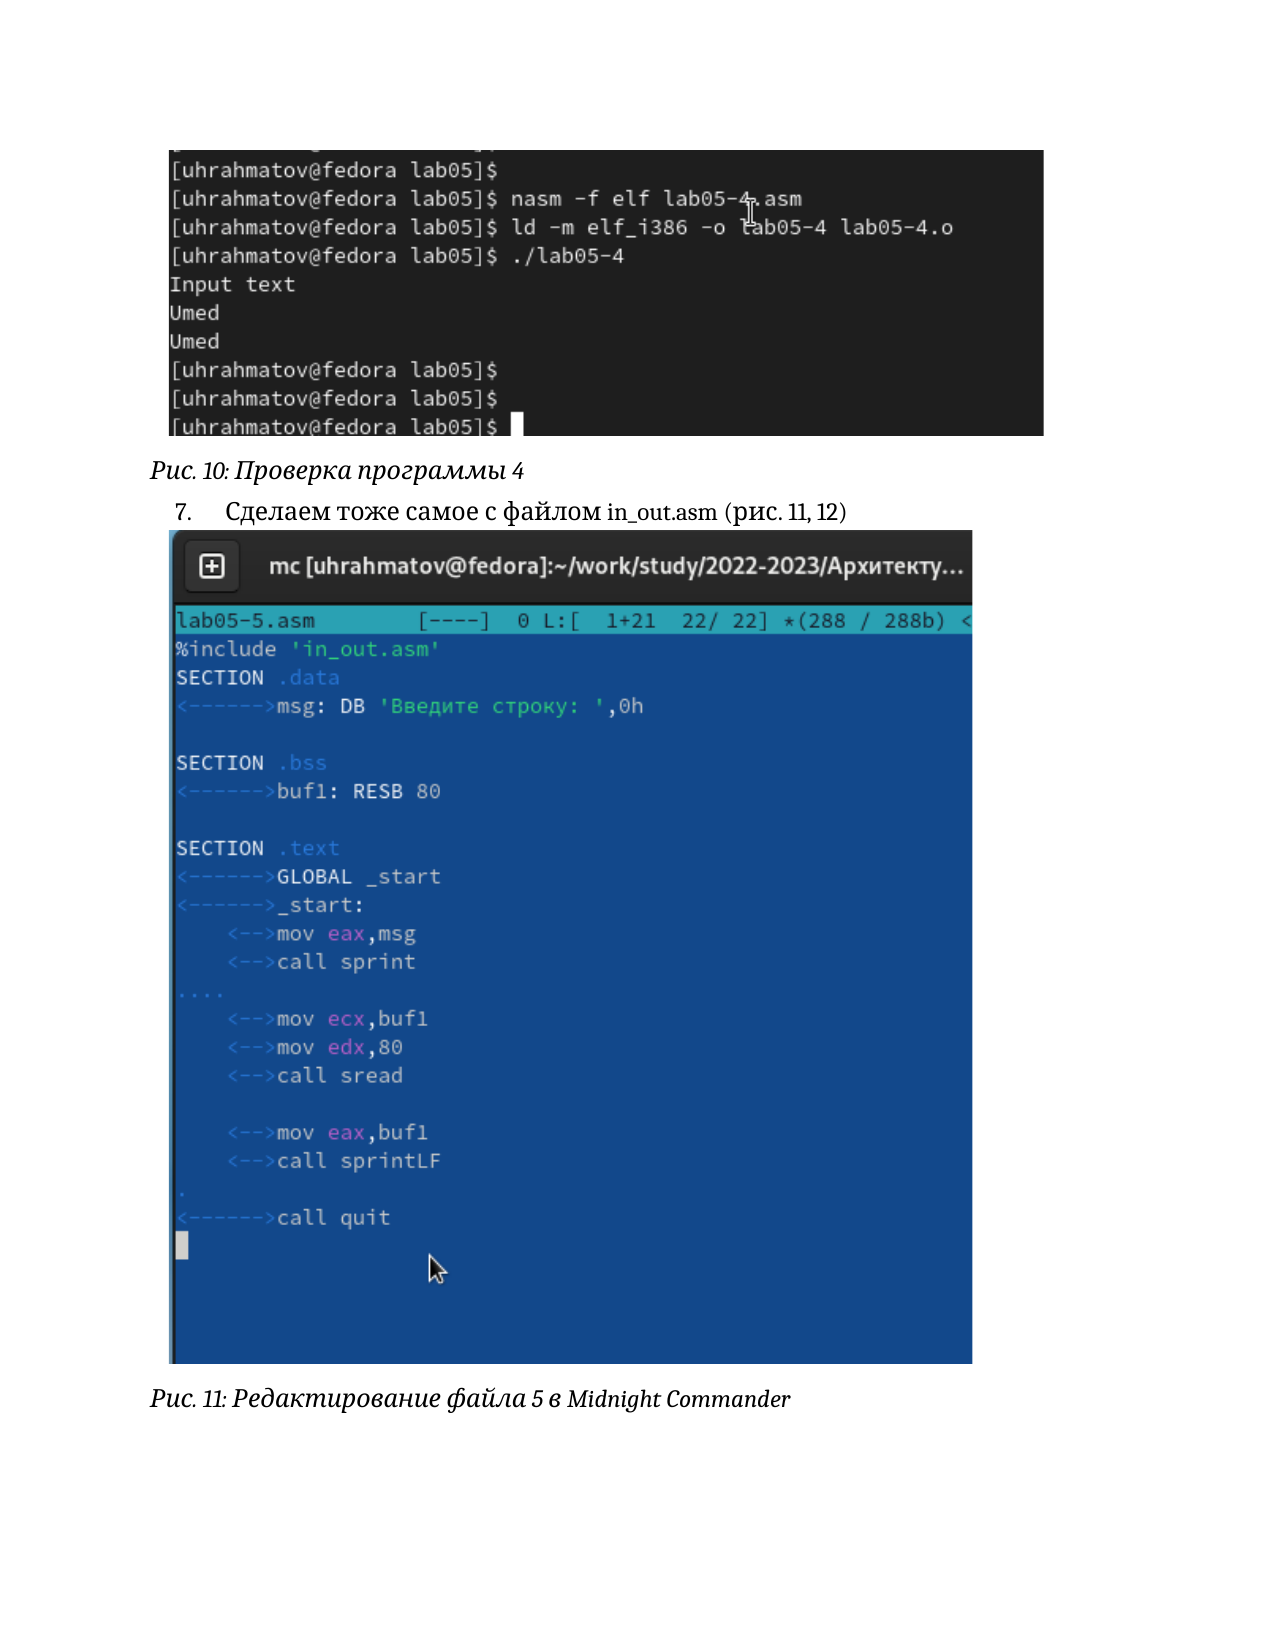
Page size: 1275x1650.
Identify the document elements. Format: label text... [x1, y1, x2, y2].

text Рис. 11: Редактирование файла 5 в Midnight Commander [150, 1385, 1125, 1413]
list Сделаем тоже самое с файлом in_out.asm (рис. 11, 12) [175, 498, 1125, 527]
picture [168, 530, 973, 1364]
picture [168, 150, 1044, 436]
text Рис. 10: Проверка программы 4 [150, 457, 1125, 485]
